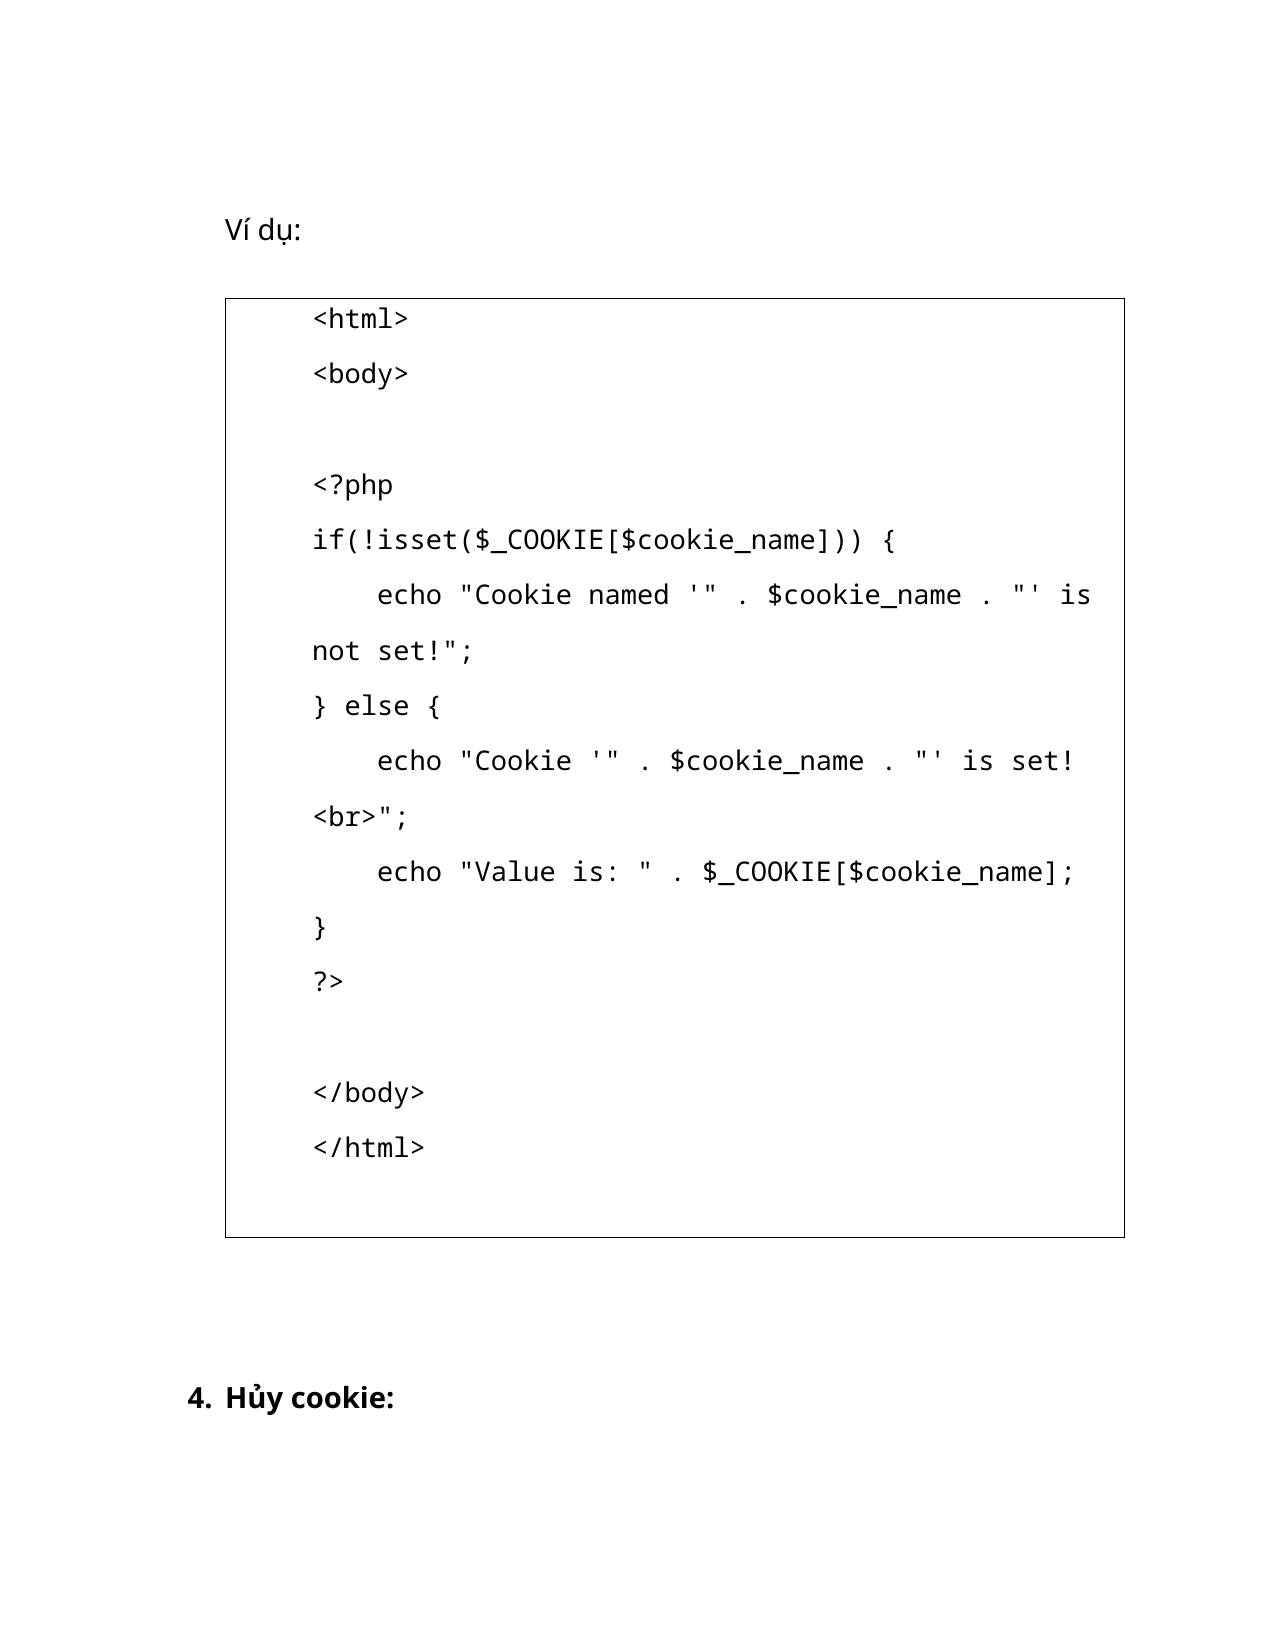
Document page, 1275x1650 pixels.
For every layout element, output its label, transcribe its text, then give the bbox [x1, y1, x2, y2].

list Hủy cookie: [187, 1377, 1125, 1417]
list Ví dụ: [225, 209, 1125, 249]
table_header <html> <body> <?php if(!isset($_COOKIE[$cookie_name])) { echo "Cookie named '" . $cookie_name . "' is not set!"; } else { echo "Cookie '" . $cookie_name . "' is set!<br>"; echo "Value is: " . $_COOKIE[$cookie_name]; } ?> </body> </html> [226, 299, 1124, 1237]
